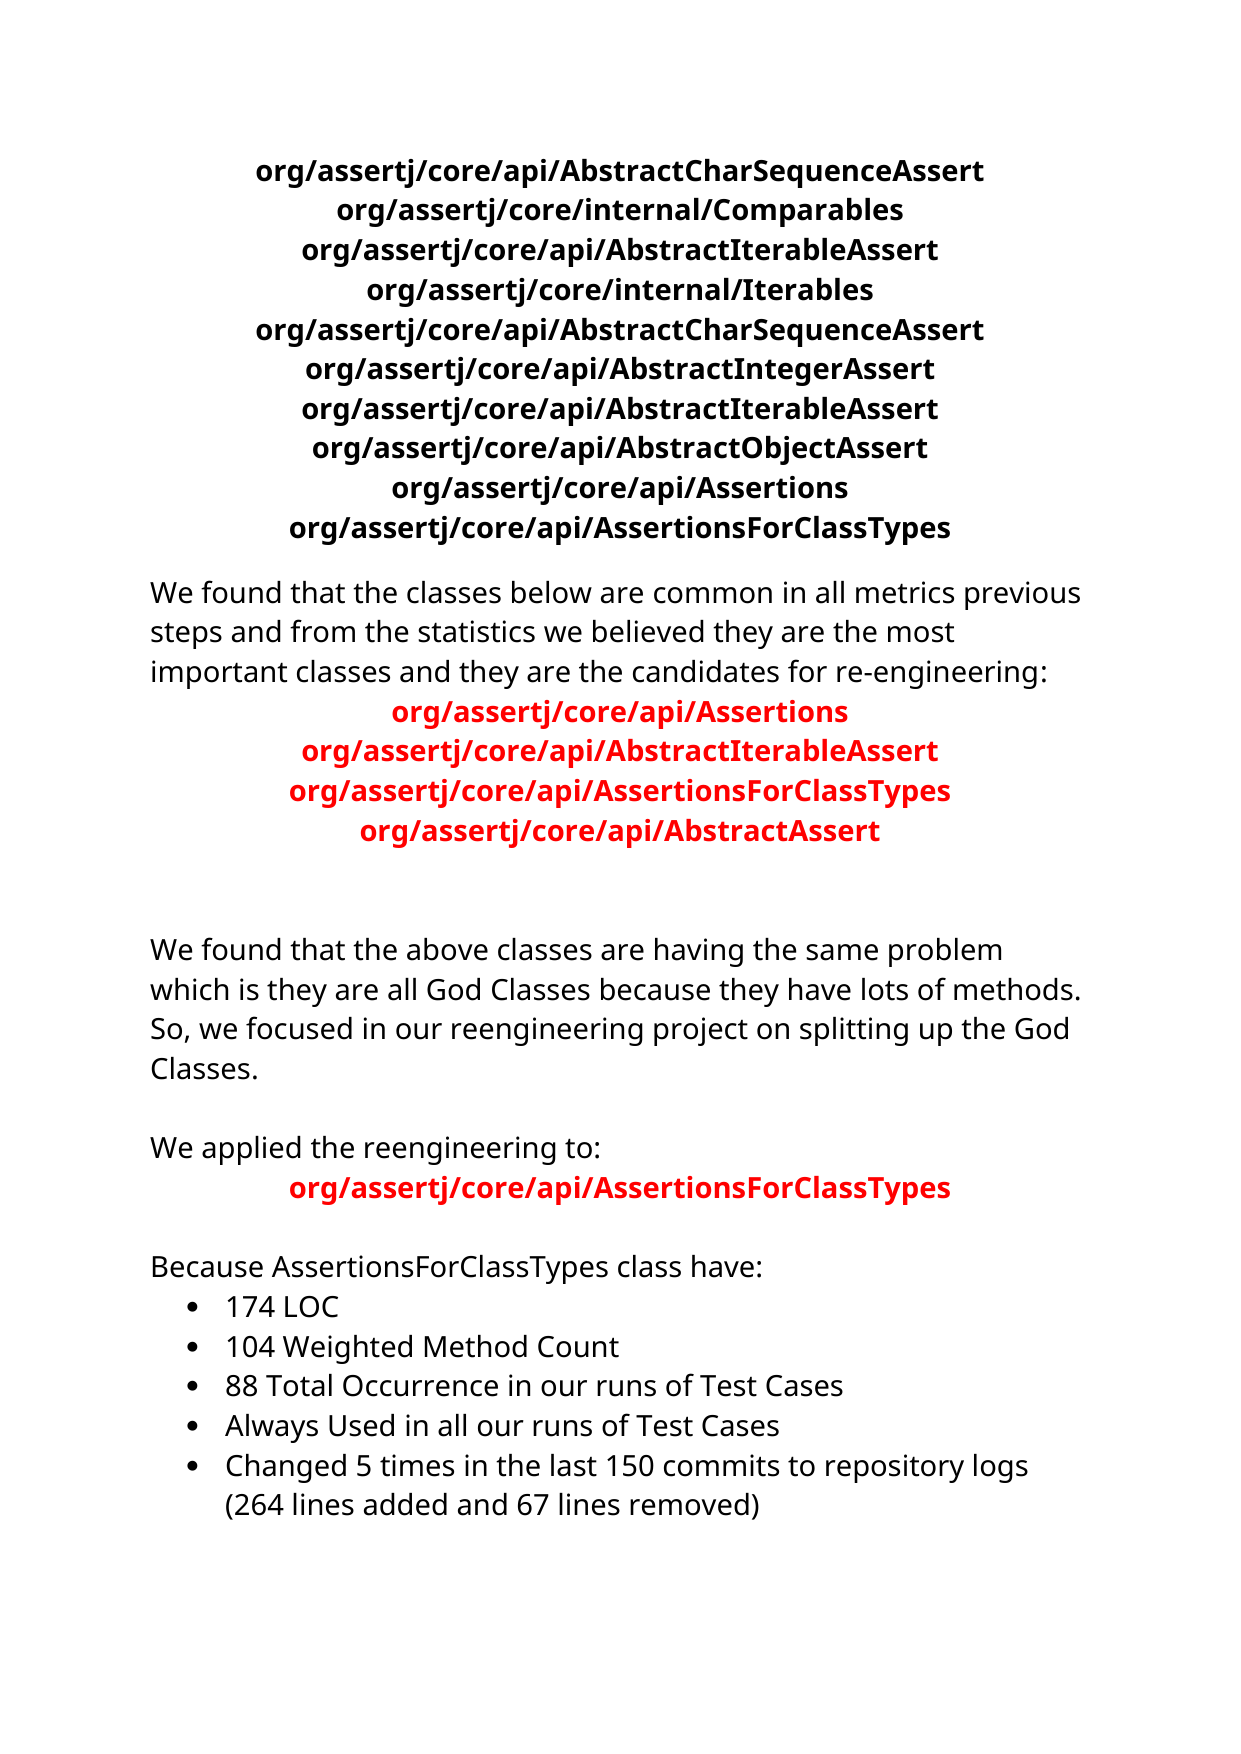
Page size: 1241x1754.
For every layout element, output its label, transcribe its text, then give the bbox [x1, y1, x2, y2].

list Changed 5 times in the last 150 commits to repository logs (264 lines added and 67 lines removed) [187, 1445, 1090, 1524]
text org/assertj/core/api/Assertions [150, 691, 1090, 731]
list 174 LOC [187, 1286, 1090, 1326]
text org/assertj/core/api/AbstractAssert [150, 810, 1090, 850]
text We found that the above classes are having the same problem which is they are all God Classes because they have lots of methods. [150, 929, 1090, 1008]
text org/assertj/core/api/AssertionsForClassTypes [150, 1167, 1090, 1207]
list Always Used in all our runs of Test Cases [187, 1405, 1090, 1445]
text Because AssertionsForClassTypes class have: [150, 1247, 1090, 1286]
text We applied the reengineering to: [150, 1127, 1090, 1167]
list 104 Weighted Method Count [187, 1326, 1090, 1366]
text We found that the classes below are common in all metrics previous steps and from the statistics we believed they are the most important classes and they are the candidates for re-engineering: [150, 572, 1090, 691]
list 88 Total Occurrence in our runs of Test Cases [187, 1366, 1090, 1405]
text So, we focused in our reengineering project on splitting up the God Classes. [150, 1008, 1090, 1088]
text org/assertj/core/api/AbstractIterableAssert [150, 731, 1090, 770]
text org/assertj/core/api/AbstractCharSequenceAssert org/assertj/core/internal/Comparables org/assertj/core/api/AbstractIterableAssert org/assertj/core/internal/Iterables org/assertj/core/api/AbstractCharSequenceAssert org/assertj/core/api/AbstractIntegerAssert org/assertj/core/api/AbstractIterableAssert org/assertj/core/api/AbstractObjectAssert org/assertj/core/api/Assertions org/assertj/core/api/AssertionsForClassTypes [150, 150, 1090, 547]
text org/assertj/core/api/AssertionsForClassTypes [150, 770, 1090, 810]
